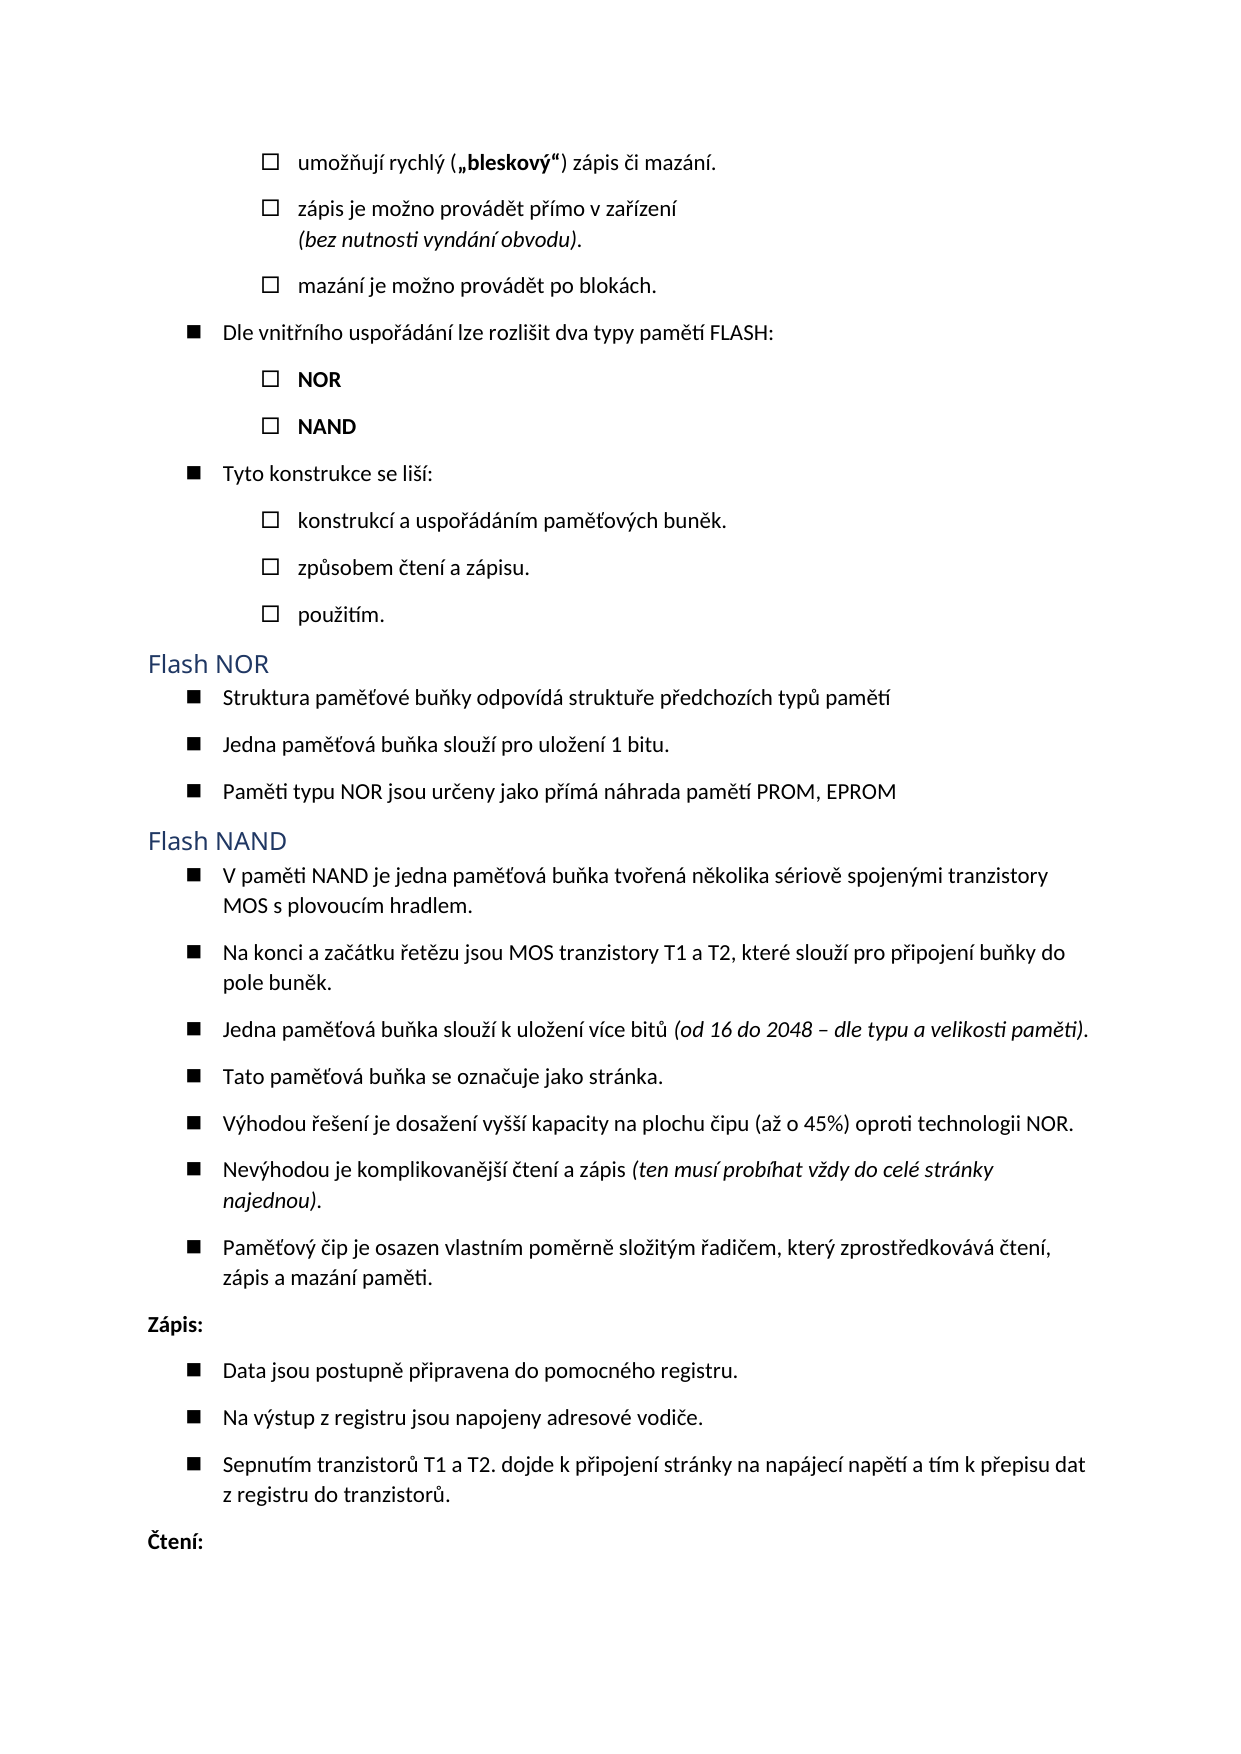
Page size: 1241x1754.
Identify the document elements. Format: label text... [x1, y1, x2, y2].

subtitle Flash NAND [148, 824, 1093, 858]
list Struktura paměťové buňky odpovídá struktuře předchozích typů pamětí [185, 683, 1093, 711]
list Paměti typu NOR jsou určeny jako přímá náhrada pamětí PROM, EPROM [185, 777, 1093, 805]
list Nevýhodou je komplikovanější čtení a zápis (ten musí probíhat vždy do celé stránky najednou). [185, 1156, 1093, 1214]
list umožňují rychlý („bleskový“) zápis či mazání. [260, 148, 1093, 176]
list Sepnutím tranzistorů T1 a T2. dojde k připojení stránky na napájecí napětí a tím k přepisu dat z registru do tranzistorů. [185, 1450, 1093, 1508]
text Čtení: [148, 1527, 1093, 1555]
list Jedna paměťová buňka slouží pro uložení 1 bitu. [185, 730, 1093, 758]
list způsobem čtení a zápisu. [260, 553, 1093, 581]
list NOR [260, 365, 1093, 393]
text Zápis: [148, 1310, 1093, 1338]
list Výhodou řešení je dosažení vyšší kapacity na plochu čipu (až o 45%) oproti technologii NOR. [185, 1109, 1093, 1137]
list zápis je možno provádět přímo v zařízení (bez nutnosti vyndání obvodu). [260, 194, 1093, 253]
list Tato paměťová buňka se označuje jako stránka. [185, 1062, 1093, 1090]
list Na konci a začátku řetězu jsou MOS tranzistory T1 a T2, které slouží pro připojení buňky do pole buněk. [185, 938, 1093, 996]
subtitle Flash NOR [148, 647, 1093, 681]
list Data jsou postupně připravena do pomocného registru. [185, 1357, 1093, 1384]
list Dle vnitřního uspořádání lze rozlišit dva typy pamětí FLASH: [185, 318, 1093, 346]
list Tyto konstrukce se liší: [185, 459, 1093, 487]
list Jedna paměťová buňka slouží k uložení více bitů (od 16 do 2048 – dle typu a velikosti paměti). [185, 1015, 1093, 1043]
list Na výstup z registru jsou napojeny adresové vodiče. [185, 1403, 1093, 1431]
list použitím. [260, 600, 1093, 628]
list konstrukcí a uspořádáním paměťových buněk. [260, 506, 1093, 534]
list mazání je možno provádět po blokách. [260, 272, 1093, 299]
list NAND [260, 412, 1093, 440]
list Paměťový čip je osazen vlastním poměrně složitým řadičem, který zprostředkovává čtení, zápis a mazání paměti. [185, 1233, 1093, 1291]
list V paměti NAND je jedna paměťová buňka tvořená několika sériově spojenými tranzistory MOS s plovoucím hradlem. [185, 861, 1093, 919]
